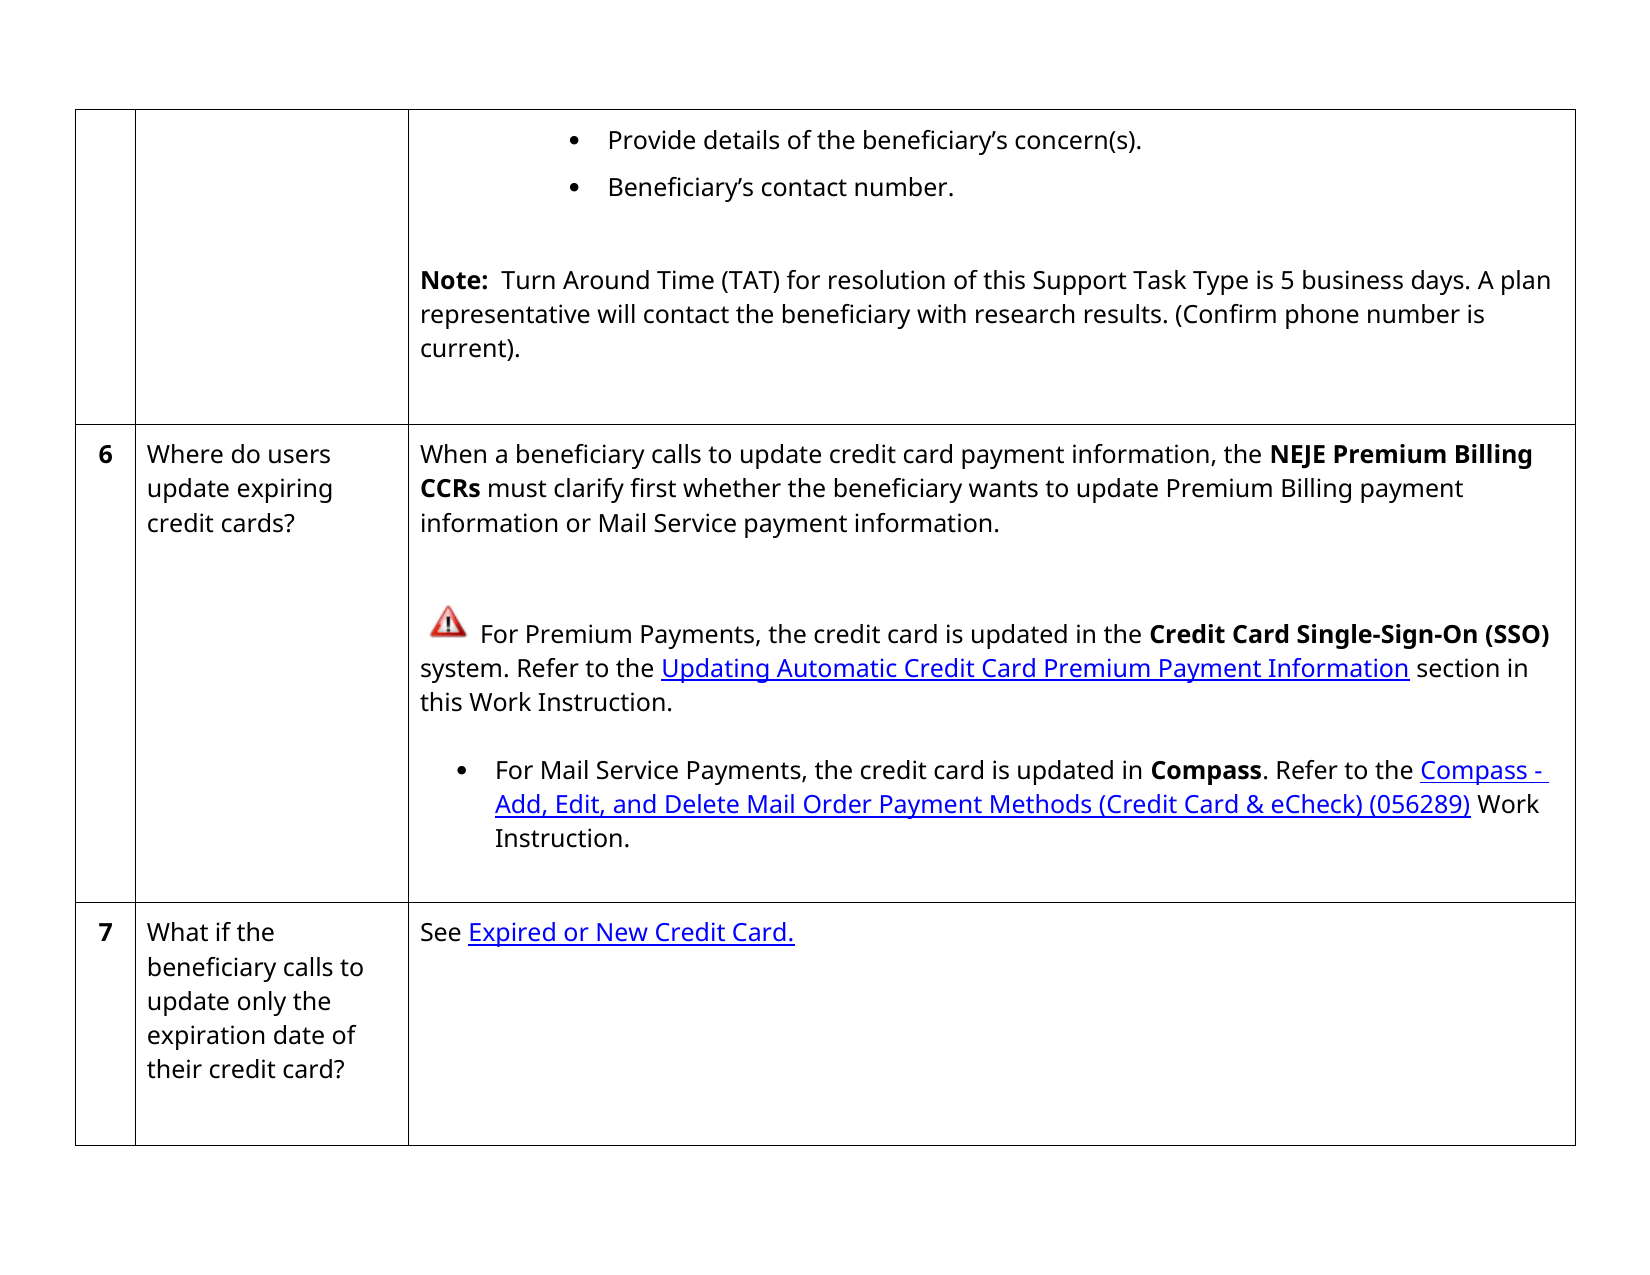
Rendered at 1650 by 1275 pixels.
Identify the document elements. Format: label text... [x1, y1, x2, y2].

picture [419, 598, 480, 644]
table_cell 6 [76, 425, 135, 902]
table_cell 5 [76, 110, 135, 423]
table_cell 7 [76, 903, 135, 1144]
table_cell What if the beneficiary calls to update only the expiration date of their credit card? [136, 903, 408, 1144]
table_cell See Expired or New Credit Card. [409, 903, 1575, 1144]
table_cell Where do users update expiring credit cards? [136, 425, 408, 902]
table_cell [409, 110, 1575, 423]
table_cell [136, 110, 408, 423]
table_cell When a beneficiary calls to update credit card payment information, the NEJE Premium Billing CCRs must clarify first whether the beneficiary wants to update Premium Billing payment information or Mail Service payment information. For Premium Payments, the credit card is updated in the Credit Card Single-Sign-On (SSO) system. Refer to the Updating Automatic Credit Card Premium Payment Information section in this Work Instruction. For Mail Service Payments, the credit card is updated in Compass. Refer to the Compass - Add, Edit, and Delete Mail Order Payment Methods (Credit Card & eCheck) (056289) Work Instruction. [409, 425, 1575, 902]
